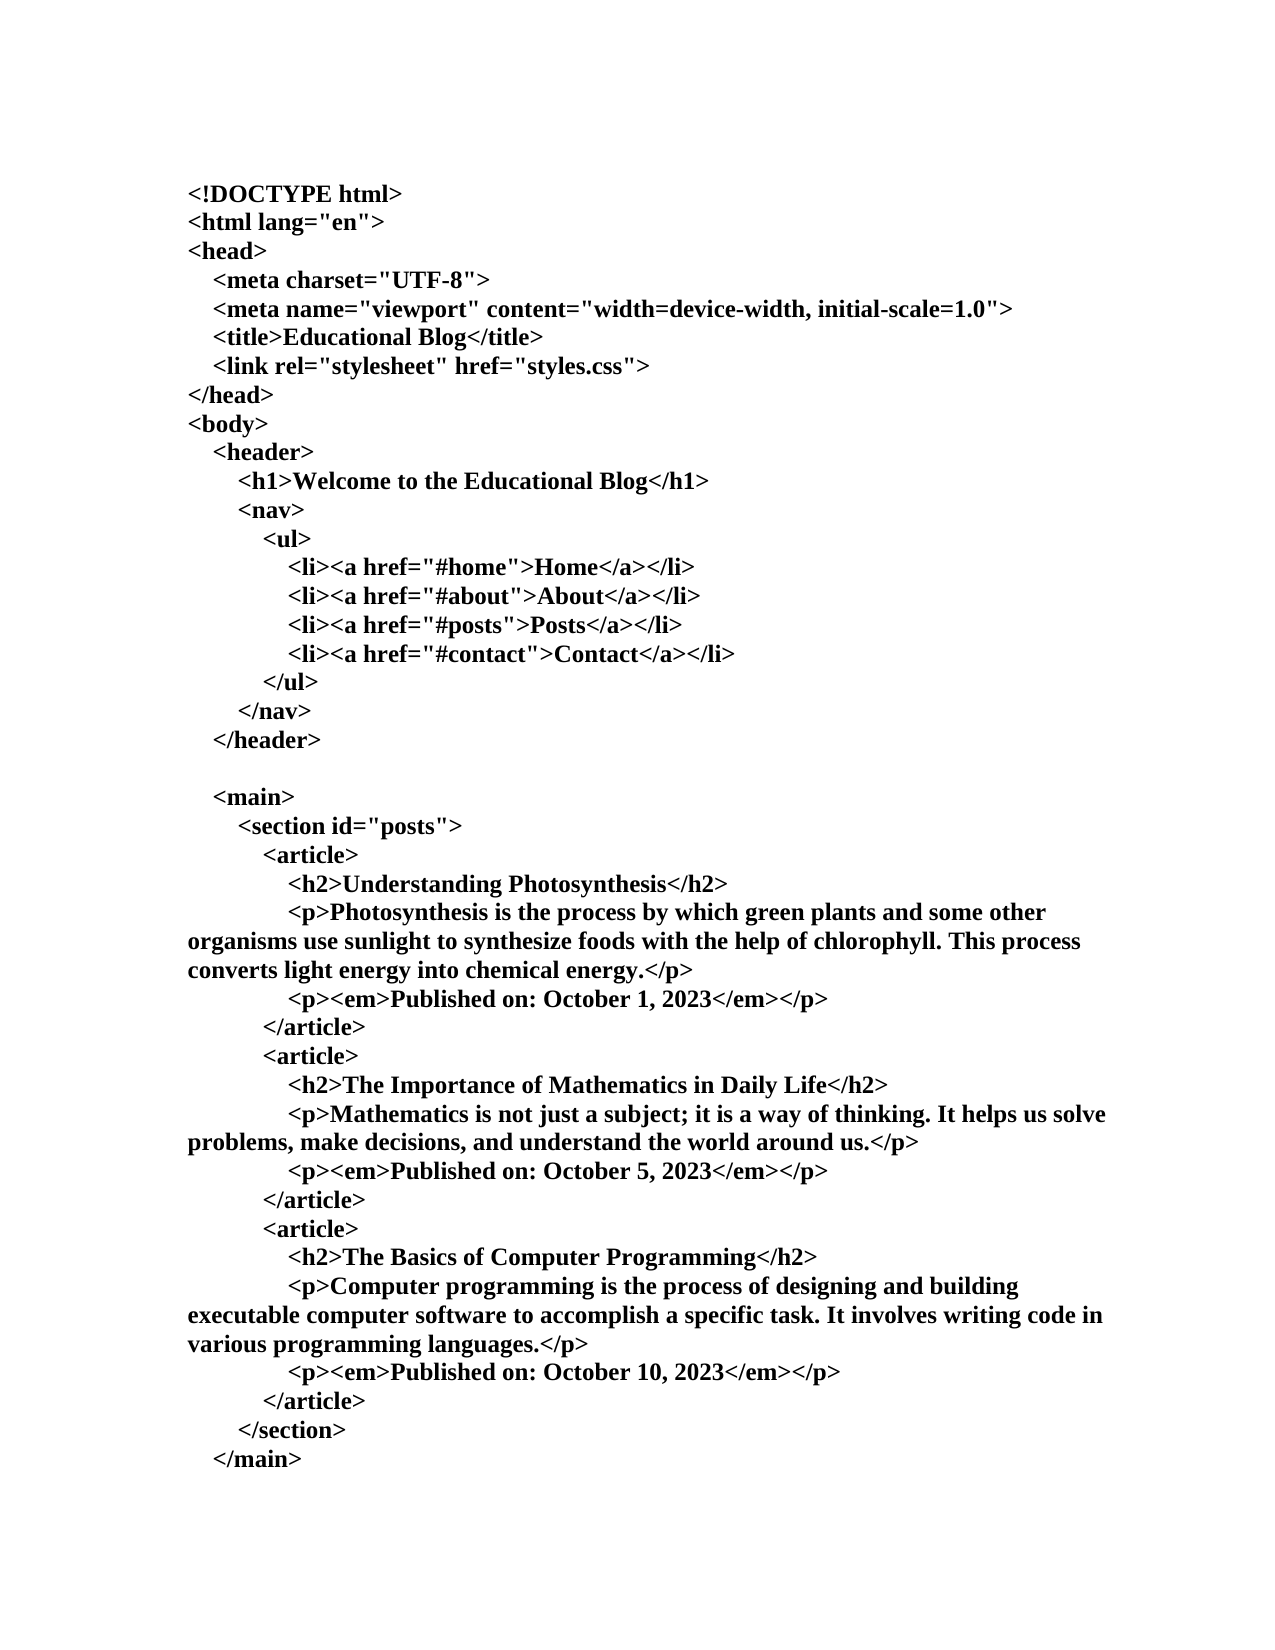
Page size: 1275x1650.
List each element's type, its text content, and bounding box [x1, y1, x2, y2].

text <section id="posts"> [187, 811, 1125, 840]
text </nav> [187, 696, 1125, 725]
text <nav> [187, 495, 1125, 524]
text <body> [187, 409, 1125, 437]
text <h2>The Importance of Mathematics in Daily Life</h2> [187, 1070, 1125, 1099]
text <li><a href="#about">About</a></li> [187, 581, 1125, 610]
text <p><em>Published on: October 10, 2023</em></p> [187, 1357, 1125, 1386]
text <p><em>Published on: October 5, 2023</em></p> [187, 1156, 1125, 1185]
text <header> [187, 437, 1125, 466]
text <p><em>Published on: October 1, 2023</em></p> [187, 984, 1125, 1012]
text <li><a href="#posts">Posts</a></li> [187, 610, 1125, 639]
text </head> [187, 380, 1125, 409]
text </ul> [187, 667, 1125, 696]
text <meta name="viewport" content="width=device-width, initial-scale=1.0"> [187, 294, 1125, 322]
text <li><a href="#home">Home</a></li> [187, 552, 1125, 581]
text <li><a href="#contact">Contact</a></li> [187, 639, 1125, 667]
text <link rel="stylesheet" href="styles.css"> [187, 351, 1125, 380]
text </header> [187, 725, 1125, 754]
text <title>Educational Blog</title> [187, 322, 1125, 351]
text <p>Photosynthesis is the process by which green plants and some other organisms use sunlight to synthesize foods with the help of chlorophyll. This process converts light energy into chemical energy.</p> [187, 897, 1125, 984]
text <meta charset="UTF-8"> [187, 265, 1125, 294]
text <h2>Understanding Photosynthesis</h2> [187, 869, 1125, 897]
text </article> [187, 1386, 1125, 1415]
text <h2>The Basics of Computer Programming</h2> [187, 1242, 1125, 1271]
text </article> [187, 1012, 1125, 1041]
text <p>Computer programming is the process of designing and building executable computer software to accomplish a specific task. It involves writing code in various programming languages.</p> [187, 1271, 1125, 1357]
text </section> [187, 1415, 1125, 1444]
text <!DOCTYPE html> [187, 179, 1125, 207]
text <main> [187, 782, 1125, 811]
text <article> [187, 1214, 1125, 1242]
text <h1>Welcome to the Educational Blog</h1> [187, 466, 1125, 495]
text <p>Mathematics is not just a subject; it is a way of thinking. It helps us solve problems, make decisions, and understand the world around us.</p> [187, 1099, 1125, 1156]
text <head> [187, 236, 1125, 265]
text </main> [187, 1444, 1125, 1472]
text <html lang="en"> [187, 207, 1125, 236]
text <article> [187, 840, 1125, 869]
text <ul> [187, 524, 1125, 552]
text <article> [187, 1041, 1125, 1070]
text </article> [187, 1185, 1125, 1214]
